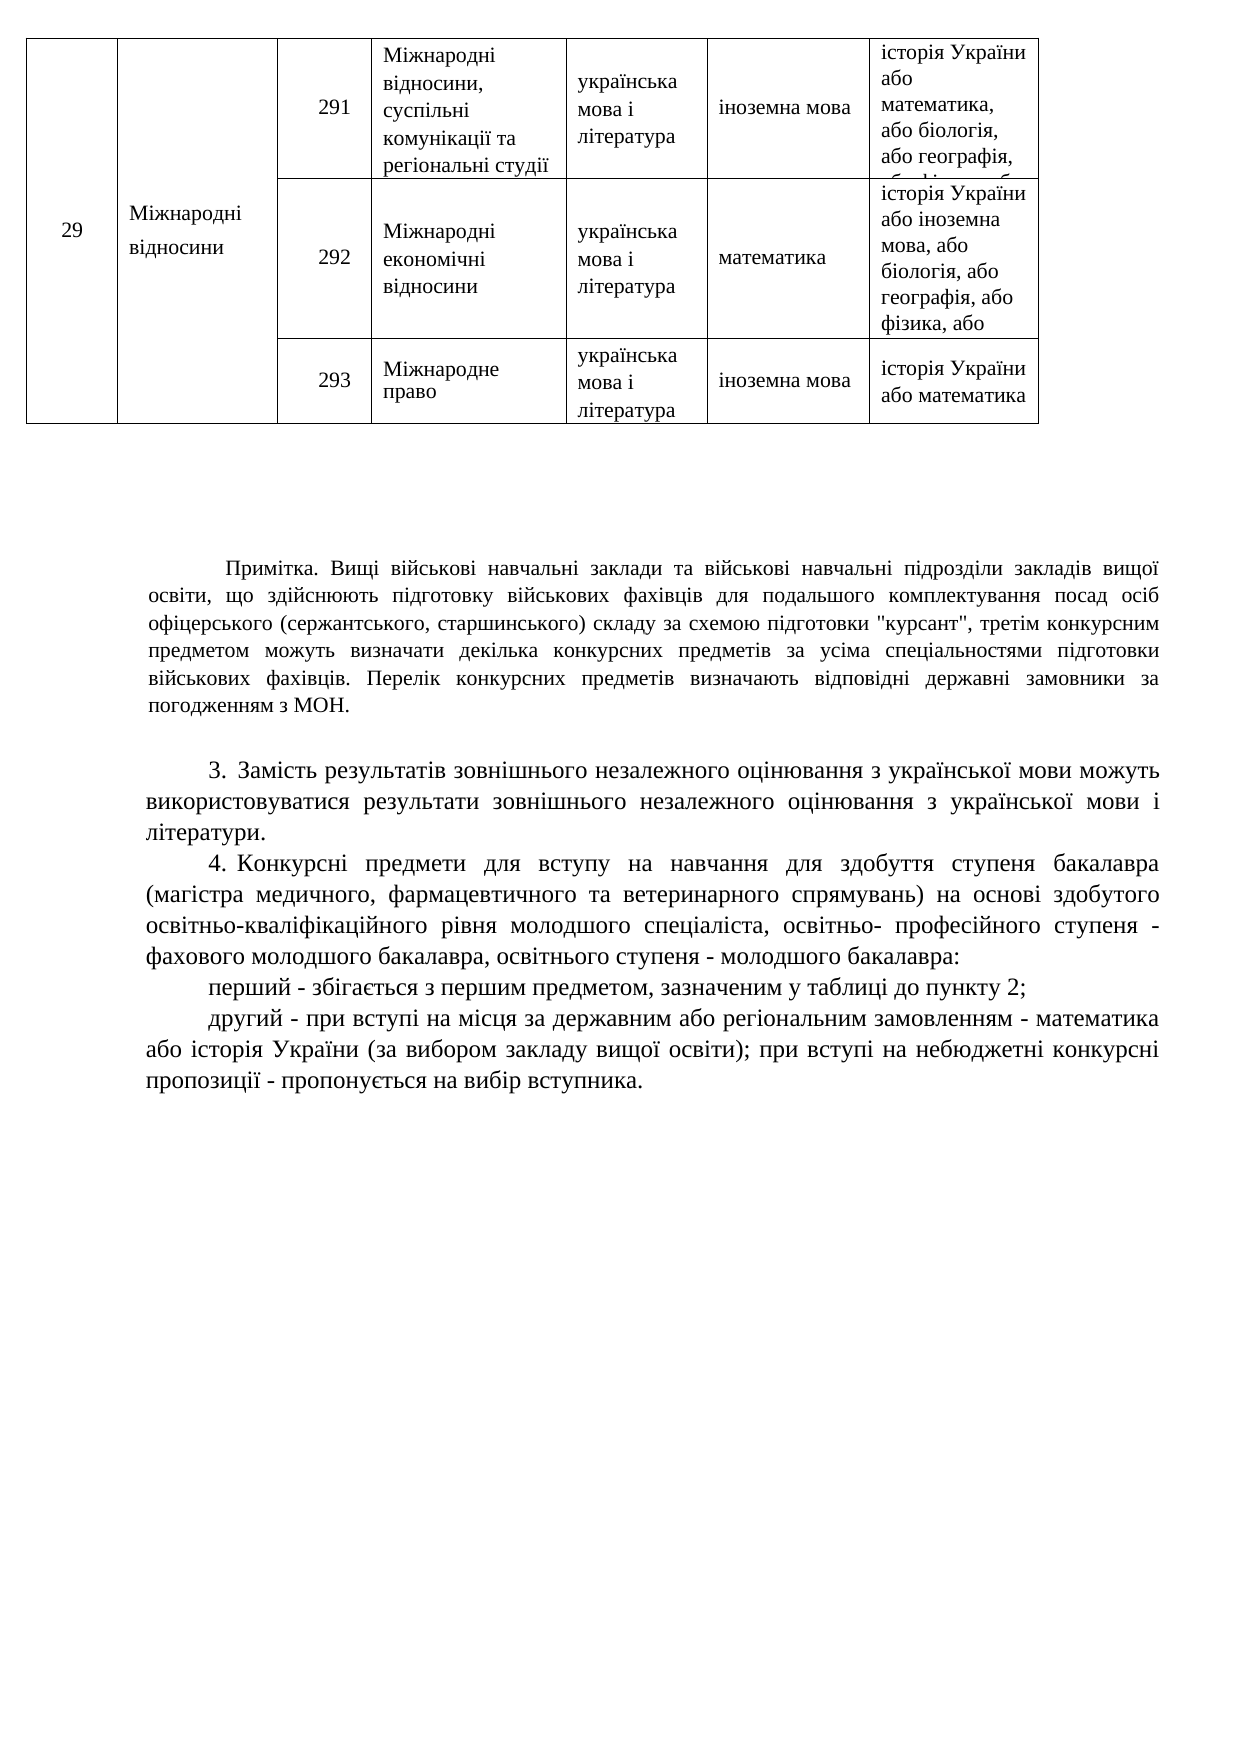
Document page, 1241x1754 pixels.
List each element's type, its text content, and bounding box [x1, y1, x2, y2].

table_cell історія України або математика [870, 339, 1038, 422]
table_cell українська мова і література [567, 179, 707, 337]
text другий - при вступі на місця за державним або регіональним замовленням - математика або історія України (за вибором закладу вищої освіти); при вступі на небюджетні конкурсні пропозиції - пропонується на вибір вступника. [146, 1002, 1161, 1095]
table_cell історія України або іноземна мова, або біологія, або географія, або фізика, або хімія [870, 179, 1038, 337]
list Замість результатів зовнішнього незалежного оцінювання з української мови можуть використовуватися результати зовнішнього незалежного оцінювання з української мови і літератури. [146, 753, 1161, 847]
table_header Міжнародні відносини, суспільні комунікації та регіональні студії [372, 39, 566, 178]
table_cell Міжнародне право [372, 339, 566, 422]
table_header 29 [27, 39, 117, 422]
table_header історія України або математика, або біологія, або географія, або фізика, або хімія [870, 39, 1038, 178]
table_cell математика [708, 179, 869, 337]
table_header українська мова і література [567, 39, 707, 178]
text Примітка. Вищі військові навчальні заклади та військові навчальні підрозділи закладів вищої освіти, що здійснюють підготовку військових фахівців для подальшого комплектування посад осіб офіцерського (сержантського, старшинського) складу за схемою підготовки "курсант", третім конкурсним предметом можуть визначати декілька конкурсних предметів за усіма спеціальностями підготовки військових фахівців. Перелік конкурсних предметів визначають відповідні державні замовники за погодженням з МОН. [148, 553, 1161, 718]
table_header Міжнародні відносини [118, 39, 277, 422]
text перший - збігається з першим предметом, зазначеним у таблиці до пункту 2; [146, 971, 1161, 1002]
table_cell Міжнародні економічні відносини [372, 179, 566, 337]
table_header 291 [278, 39, 371, 178]
table_cell 292 [278, 179, 371, 337]
table_cell українська мова і література [567, 339, 707, 422]
table_cell іноземна мова [708, 339, 869, 422]
list Конкурсні предмети для вступу на навчання для здобуття ступеня бакалавра (магістра медичного, фармацевтичного та ветеринарного спрямувань) на основі здобутого освітньо-кваліфікаційного рівня молодшого спеціаліста, освітньо- професійного ступеня - фахового молодшого бакалавра, освітнього ступеня - молодшого бакалавра: [146, 847, 1161, 971]
table_cell 293 [278, 339, 371, 422]
table_header іноземна мова [708, 39, 869, 178]
